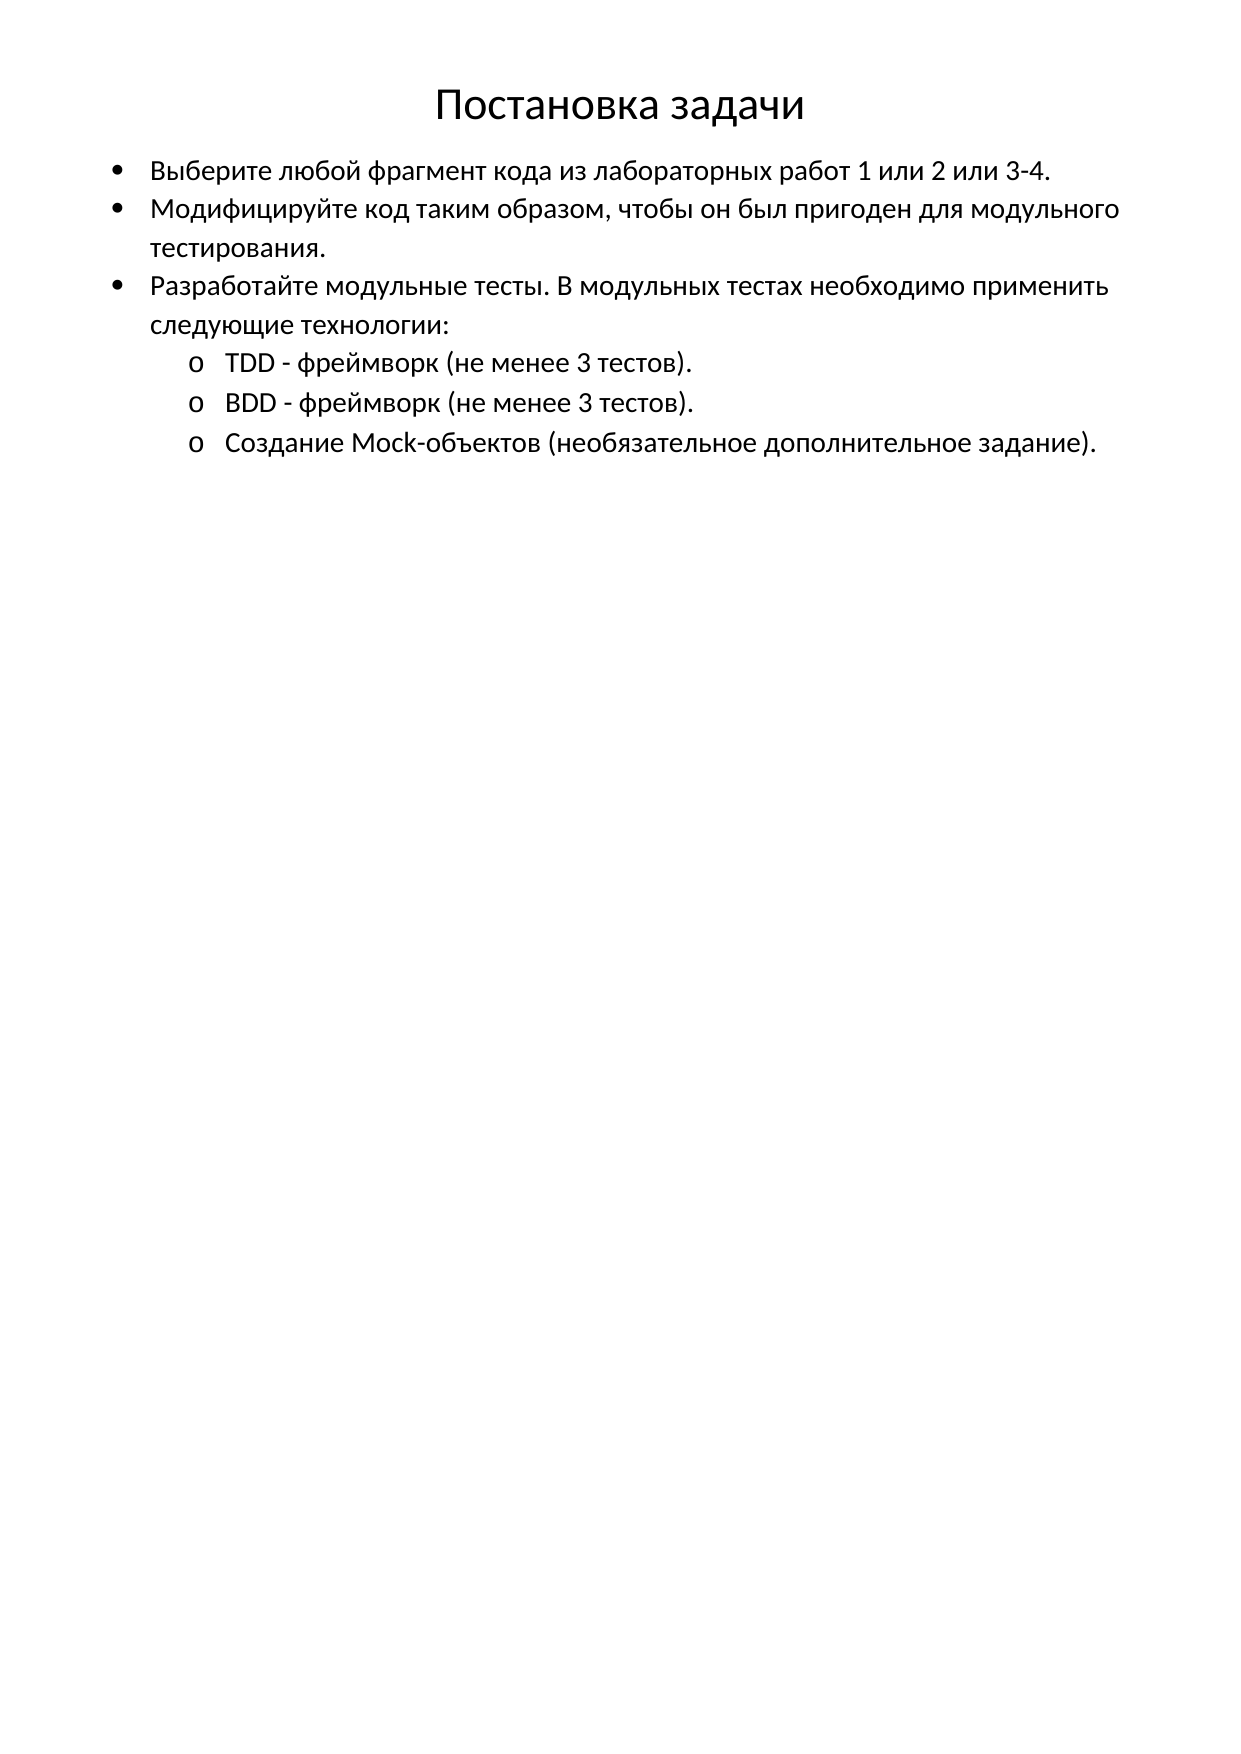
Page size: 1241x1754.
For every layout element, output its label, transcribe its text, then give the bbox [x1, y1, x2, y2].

list TDD - фреймворк (не менее 3 тестов). [187, 344, 1165, 381]
list Выберите любой фрагмент кода из лабораторных работ 1 или 2 или 3-4. [112, 152, 1165, 188]
list Модифицируйте код таким образом, чтобы он был пригоден для модульного тестирования. [112, 190, 1165, 264]
list Разработайте модульные тесты. В модульных тестах необходимо применить следующие технологии: [112, 267, 1165, 341]
list Создание Mock-объектов (необязательное дополнительное задание). [187, 424, 1165, 461]
list BDD - фреймворк (не менее 3 тестов). [187, 384, 1165, 421]
text Постановка задачи [75, 75, 1165, 131]
